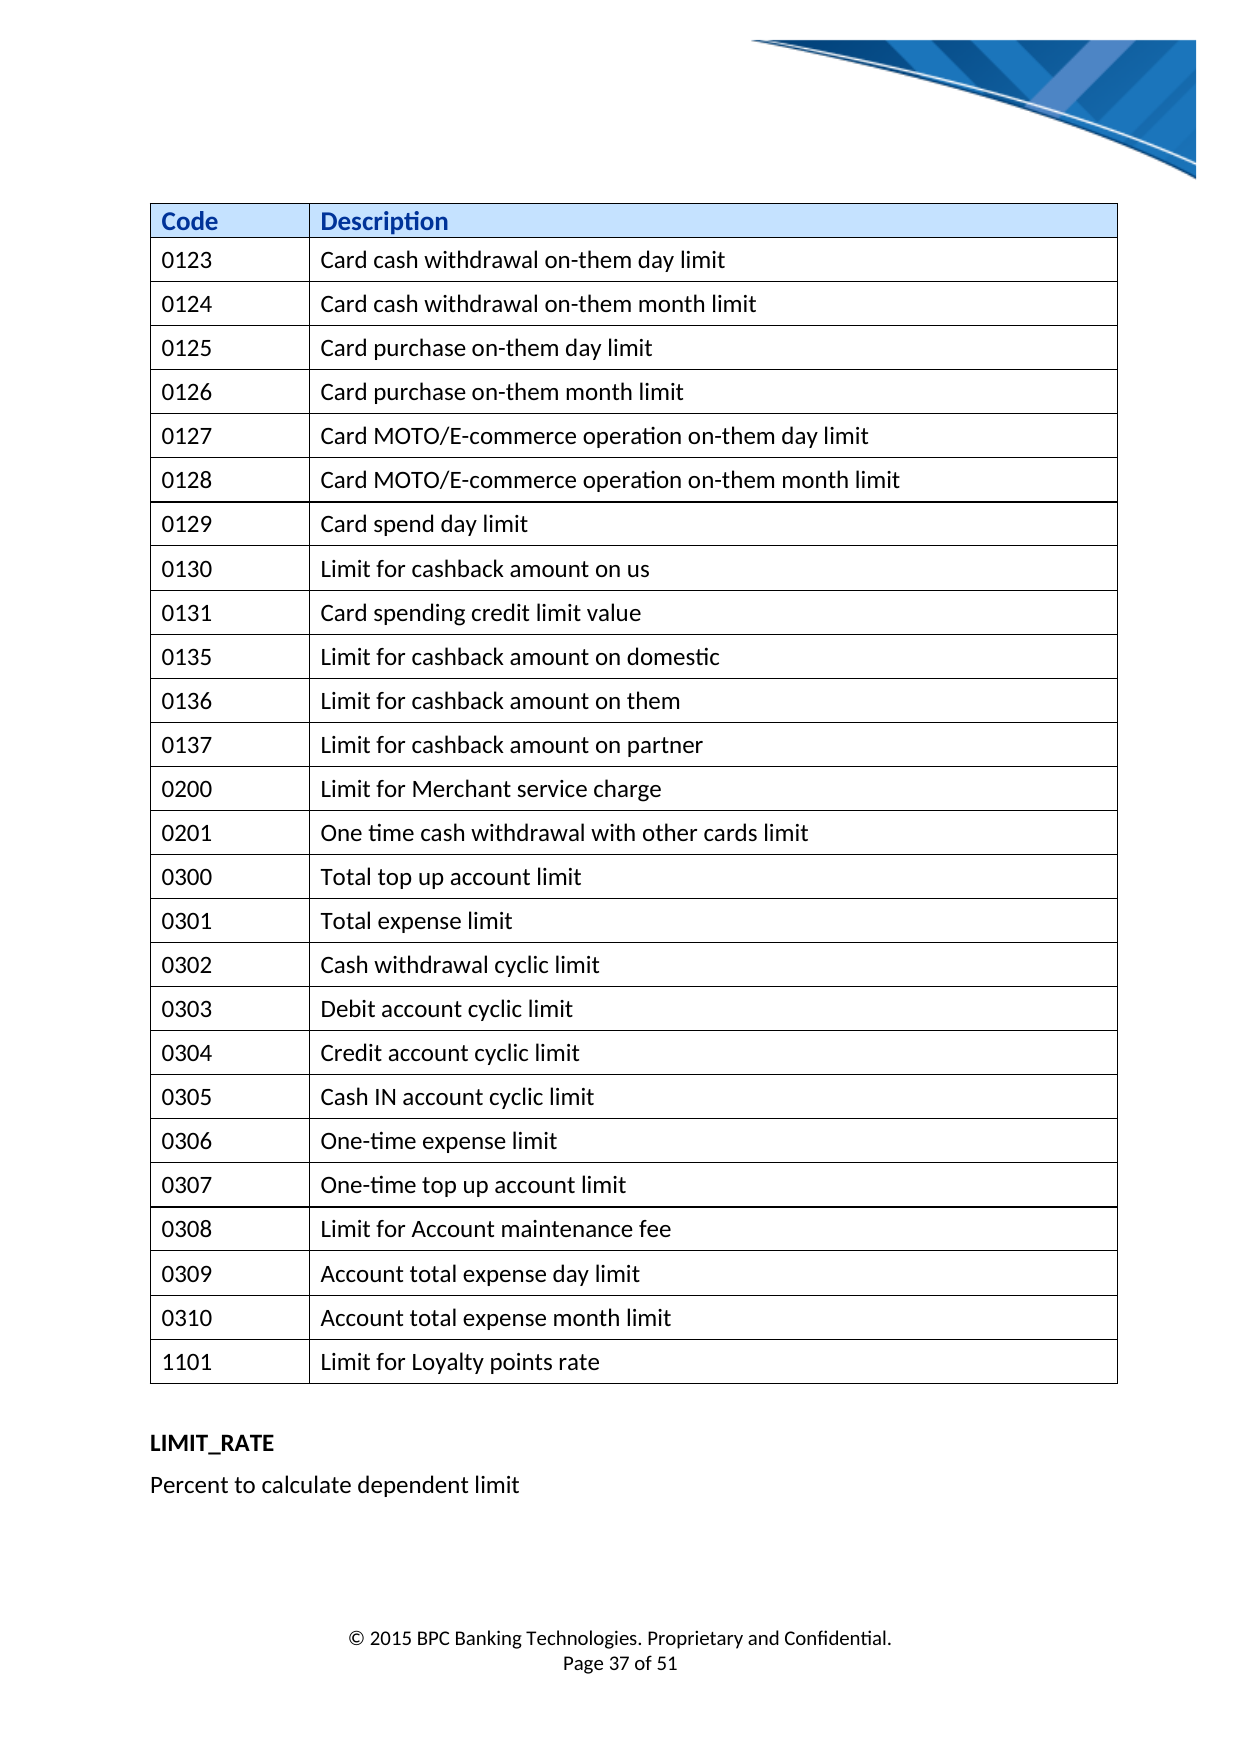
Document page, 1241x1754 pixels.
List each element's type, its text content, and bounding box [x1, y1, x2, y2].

table_cell 0302 [151, 943, 309, 986]
table_cell Account total expense month limit [310, 1296, 1117, 1338]
table_cell One-time top up account limit [310, 1163, 1117, 1206]
table_cell Limit for Loyalty points rate [310, 1340, 1117, 1383]
table_cell Limit for cashback amount on them [310, 679, 1117, 722]
table_cell 1101 [151, 1340, 309, 1383]
table_cell Limit for cashback amount on partner [310, 723, 1117, 766]
table_cell One-time expense limit [310, 1119, 1117, 1162]
table_cell 0135 [151, 635, 309, 678]
table_cell 0128 [151, 458, 309, 501]
table_cell 0201 [151, 811, 309, 854]
table_cell Cash IN account cyclic limit [310, 1075, 1117, 1118]
table_cell Card cash withdrawal on-them month limit [310, 282, 1117, 325]
table_cell 0306 [151, 1119, 309, 1162]
picture [745, 38, 1197, 185]
table_cell Card purchase on-them day limit [310, 326, 1117, 369]
table_cell 0123 [151, 238, 309, 281]
table_cell Card MOTO/E-commerce operation on-them month limit [310, 458, 1117, 501]
table_cell 0130 [151, 546, 309, 589]
text LIMIT_RATE [150, 1427, 1090, 1457]
table_cell 0307 [151, 1163, 309, 1206]
table_cell 0303 [151, 987, 309, 1030]
table_header Description [310, 204, 1117, 237]
table_cell 0304 [151, 1031, 309, 1074]
table_cell Card spend day limit [310, 503, 1117, 545]
table_cell 0310 [151, 1296, 309, 1338]
table_cell Card spending credit limit value [310, 591, 1117, 633]
table_cell Card purchase on-them month limit [310, 370, 1117, 413]
table_cell Card MOTO/E-commerce operation on-them day limit [310, 414, 1117, 457]
subtitle Percent to calculate dependent limit [150, 1470, 1090, 1500]
table_cell 0136 [151, 679, 309, 722]
table_cell 0124 [151, 282, 309, 325]
table_cell 0131 [151, 591, 309, 633]
table_cell Debit account cyclic limit [310, 987, 1117, 1030]
table_cell 0301 [151, 899, 309, 942]
table_header Code [151, 204, 309, 237]
table_cell Limit for cashback amount on domestic [310, 635, 1117, 678]
table_cell Cash withdrawal cyclic limit [310, 943, 1117, 986]
table_cell Credit account cyclic limit [310, 1031, 1117, 1074]
table_cell 0305 [151, 1075, 309, 1118]
table_cell 0308 [151, 1208, 309, 1250]
table_cell Total expense limit [310, 899, 1117, 942]
table_cell 0126 [151, 370, 309, 413]
table_cell 0309 [151, 1251, 309, 1294]
table_cell Limit for Merchant service charge [310, 767, 1117, 810]
table_cell 0200 [151, 767, 309, 810]
table_cell Limit for Account maintenance fee [310, 1208, 1117, 1250]
table_cell One time cash withdrawal with other cards limit [310, 811, 1117, 854]
table_cell Limit for cashback amount on us [310, 546, 1117, 589]
table_cell Account total expense day limit [310, 1251, 1117, 1294]
table_cell 0137 [151, 723, 309, 766]
table_cell 0125 [151, 326, 309, 369]
table_cell Card cash withdrawal on-them day limit [310, 238, 1117, 281]
table_cell Total top up account limit [310, 855, 1117, 898]
table_cell 0129 [151, 503, 309, 545]
table_cell 0127 [151, 414, 309, 457]
table_cell 0300 [151, 855, 309, 898]
